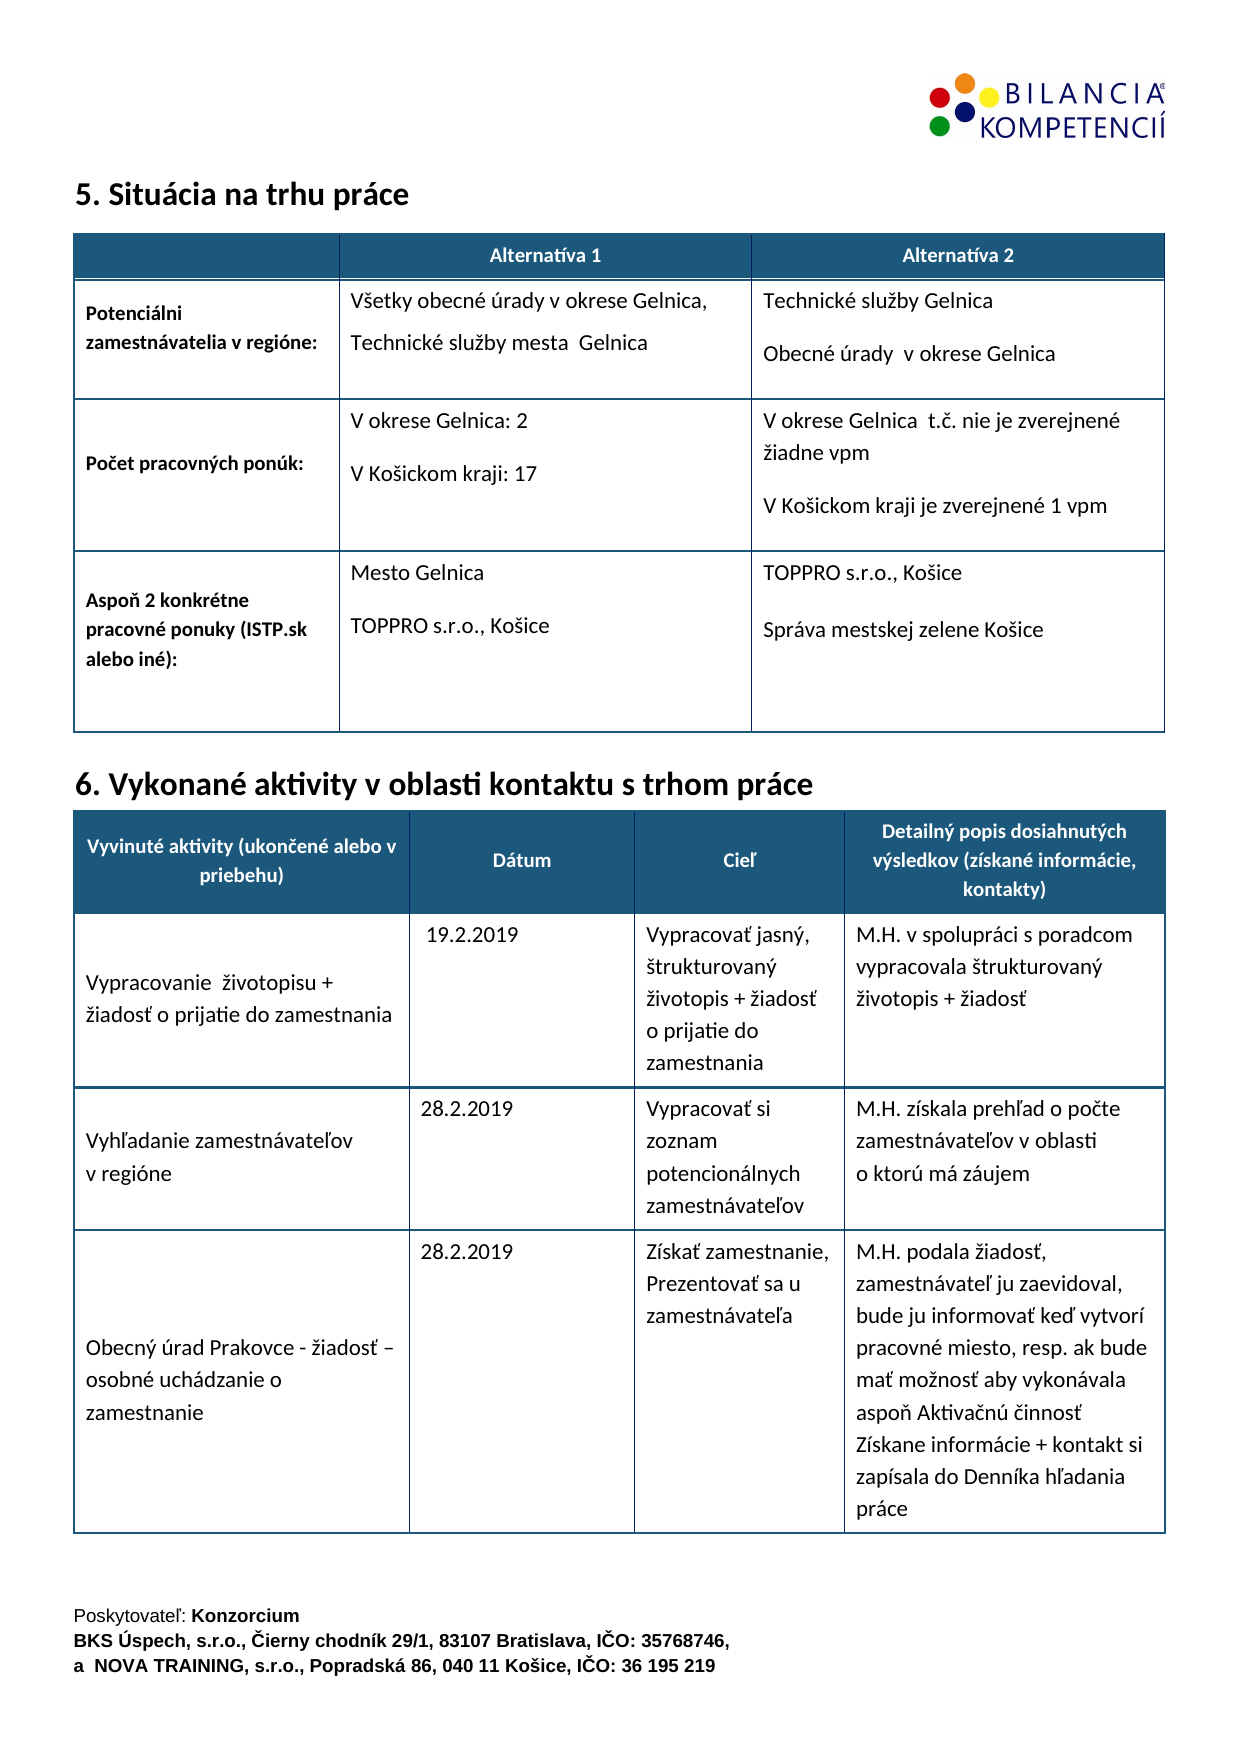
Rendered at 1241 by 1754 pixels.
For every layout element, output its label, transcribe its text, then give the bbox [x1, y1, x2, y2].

picture [929, 73, 1166, 138]
table_cell 28.2.2019 [410, 1231, 634, 1532]
table_cell M.H. v spolupráci s poradcom vypracovala štrukturovaný životopis + žiadosť [845, 914, 1164, 1086]
table_cell Aspoň 2 konkrétne pracovné ponuky (ISTP.sk alebo iné): [75, 552, 339, 731]
table_header Detailný popis dosiahnutých výsledkov (získané informácie, kontakty) [845, 812, 1164, 912]
subtitle 5. Situácia na trhu práce [75, 173, 1165, 214]
table_cell 28.2.2019 [410, 1089, 634, 1229]
table_cell Technické služby Gelnica Obecné úrady v okrese Gelnica [752, 281, 1164, 398]
table_cell Získať zamestnanie, Prezentovať sa u zamestnávateľa [635, 1231, 844, 1532]
table_cell Vyhľadanie zamestnávateľov v regióne [75, 1089, 409, 1229]
subtitle 6. Vykonané aktivity v oblasti kontaktu s trhom práce [75, 763, 1165, 804]
table_cell 19.2.2019 [410, 914, 634, 1086]
table_header [75, 235, 339, 278]
table_cell Počet pracovných ponúk: [75, 400, 339, 550]
table_cell M.H. podala žiadosť, zamestnávateľ ju zaevidoval, bude ju informovať keď vytvorí pracovné miesto, resp. ak bude mať možnosť aby vykonávala aspoň Aktivačnú činnosť Získane informácie + kontakt si zapísala do Denníka hľadania práce [845, 1231, 1164, 1532]
table_header Cieľ [635, 812, 844, 912]
table_cell Obecný úrad Prakovce - žiadosť – osobné uchádzanie o zamestnanie [75, 1231, 409, 1532]
table_cell V okrese Gelnica: 2 V Košickom kraji: 17 [340, 400, 751, 550]
table_cell TOPPRO s.r.o., Košice Správa mestskej zelene Košice [752, 552, 1164, 731]
table_cell Vypracovanie životopisu + žiadosť o prijatie do zamestnania [75, 914, 409, 1086]
table_cell Vypracovať si zoznam potencionálnych zamestnávateľov [635, 1089, 844, 1229]
table_cell V okrese Gelnica t.č. nie je zverejnené žiadne vpm V Košickom kraji je zverejnené 1 vpm [752, 400, 1164, 550]
table_header Alternatíva 2 [752, 235, 1164, 278]
table_cell Potenciálni zamestnávatelia v regióne: [75, 281, 339, 398]
table_header Dátum [410, 812, 634, 912]
table_cell Všetky obecné úrady v okrese Gelnica, Technické služby mesta Gelnica [340, 281, 751, 398]
table_header Alternatíva 1 [340, 235, 751, 278]
table_header Vyvinuté aktivity (ukončené alebo v priebehu) [75, 812, 409, 912]
table_cell Vypracovať jasný, štrukturovaný životopis + žiadosť o prijatie do zamestnania [635, 914, 844, 1086]
table_cell Mesto Gelnica TOPPRO s.r.o., Košice [340, 552, 751, 731]
table_cell M.H. získala prehľad o počte zamestnávateľov v oblasti o ktorú má záujem [845, 1089, 1164, 1229]
